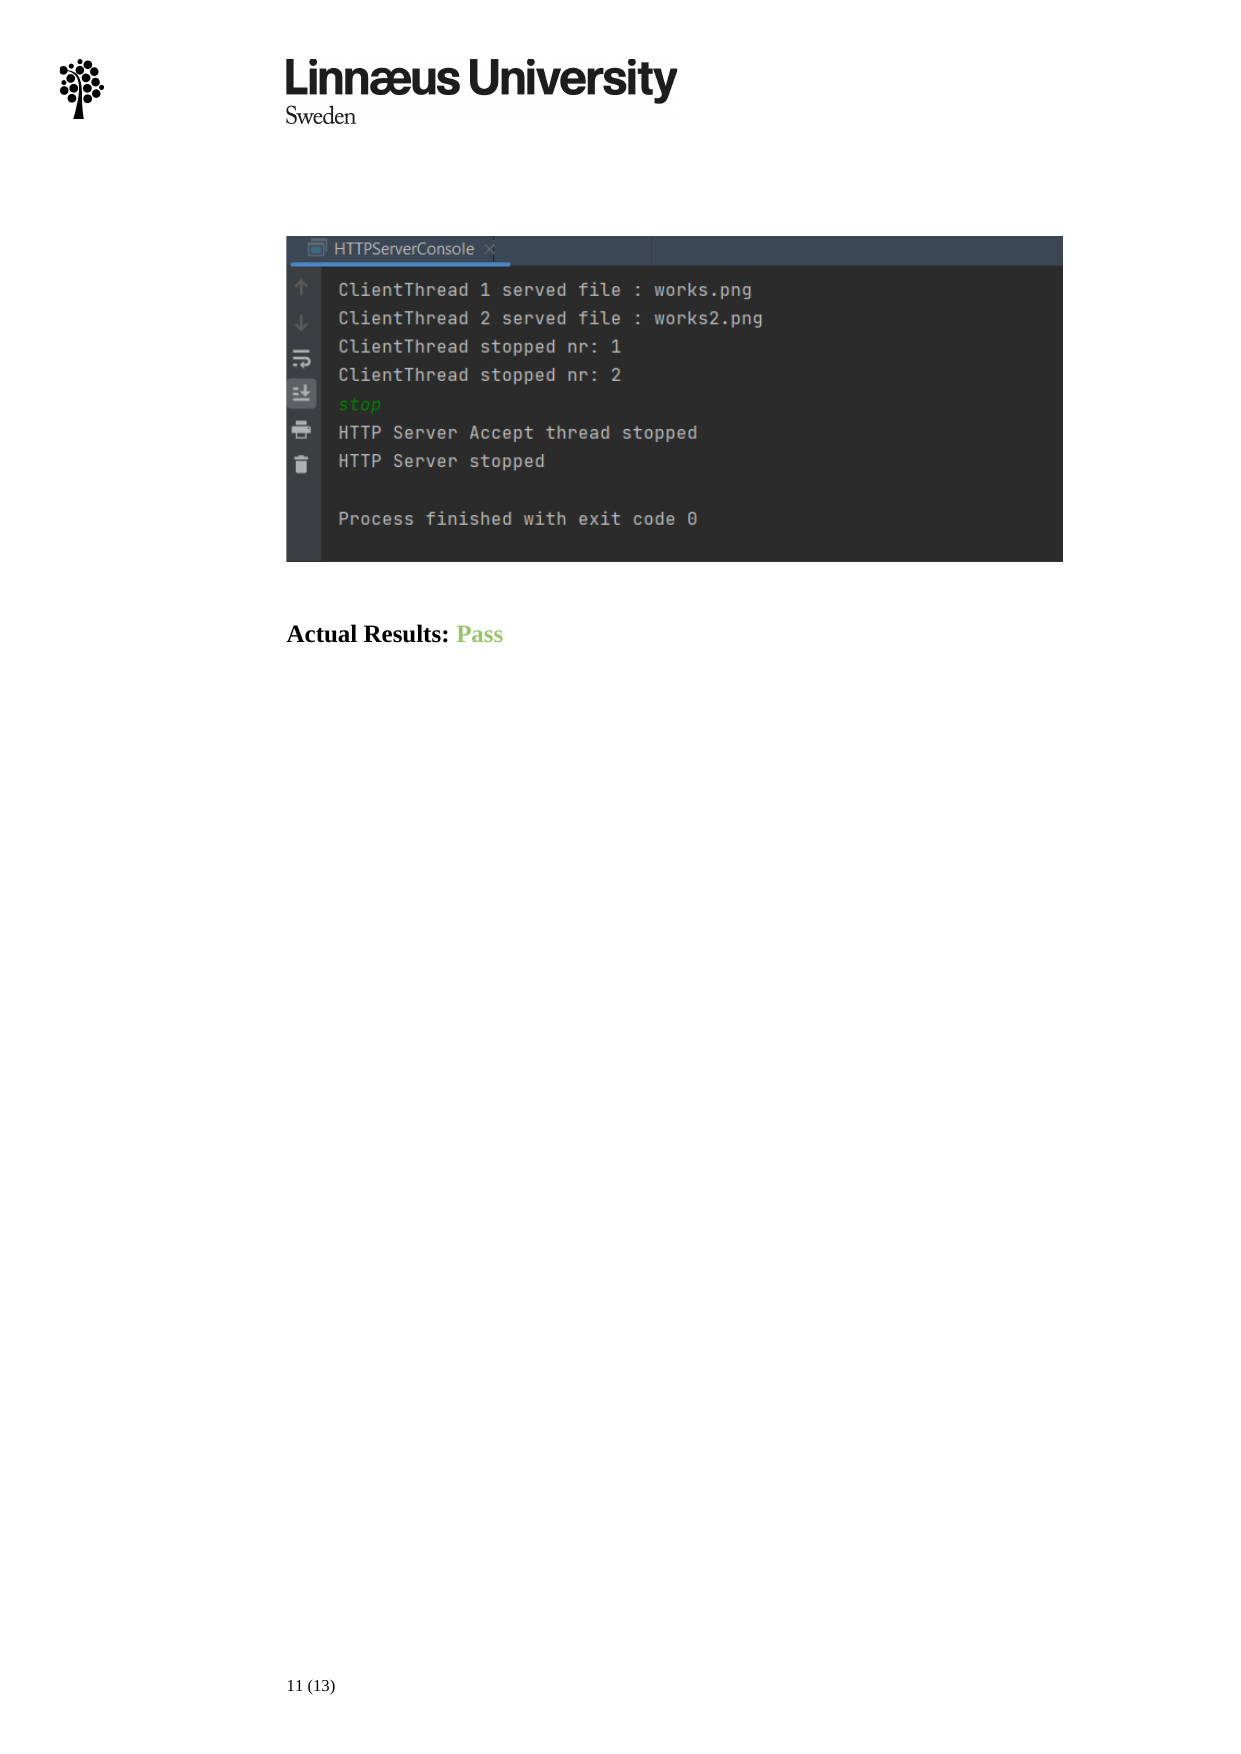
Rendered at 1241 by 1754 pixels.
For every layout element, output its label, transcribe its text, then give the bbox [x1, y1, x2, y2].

picture [286, 59, 678, 124]
text Actual Results: Pass [286, 619, 1063, 648]
picture [59, 59, 104, 119]
picture [286, 236, 1063, 562]
